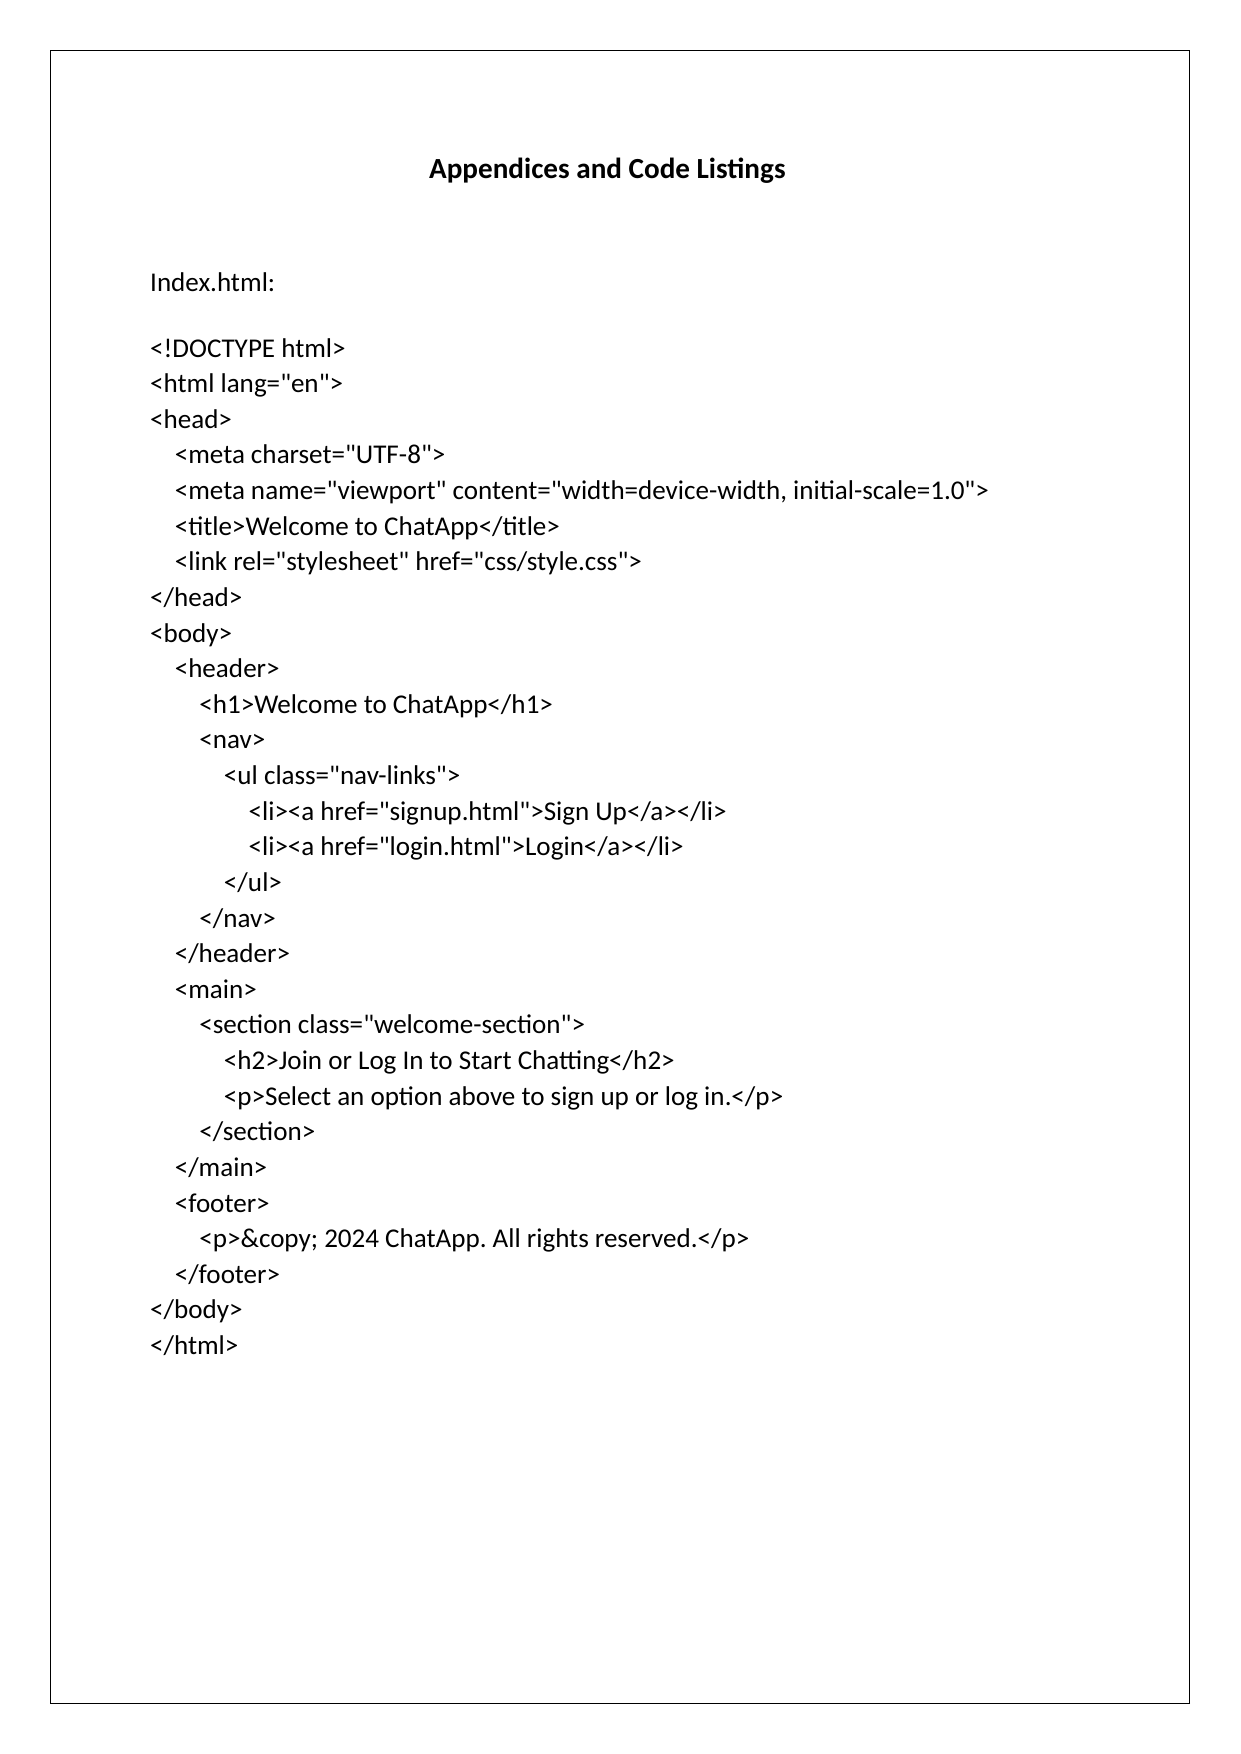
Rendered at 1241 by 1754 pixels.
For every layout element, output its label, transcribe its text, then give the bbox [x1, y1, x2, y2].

list <footer> [150, 1186, 1090, 1219]
list </footer> [150, 1257, 1090, 1290]
list <head> [150, 402, 1090, 435]
list </body> [150, 1293, 1090, 1326]
list <li><a href="signup.html">Sign Up</a></li> [150, 794, 1090, 827]
list </nav> [150, 901, 1090, 934]
list <title>Welcome to ChatApp</title> [150, 509, 1090, 542]
list <body> [150, 616, 1090, 649]
list <!DOCTYPE html> [150, 331, 1090, 364]
list <section class="welcome-section"> [150, 1008, 1090, 1041]
list <p>&copy; 2024 ChatApp. All rights reserved.</p> [150, 1221, 1090, 1254]
list Appendices and Code Listings [225, 150, 1090, 186]
list <li><a href="login.html">Login</a></li> [150, 829, 1090, 862]
list </section> [150, 1114, 1090, 1147]
list </html> [150, 1328, 1090, 1361]
list <link rel="stylesheet" href="css/style.css"> [150, 544, 1090, 577]
list <main> [150, 972, 1090, 1005]
list <meta charset="UTF-8"> [150, 438, 1090, 471]
list <html lang="en"> [150, 366, 1090, 399]
list </ul> [150, 865, 1090, 898]
list Index.html: [150, 265, 1090, 328]
list <h2>Join or Log In to Start Chatting</h2> [150, 1043, 1090, 1076]
list <nav> [150, 723, 1090, 756]
list <p>Select an option above to sign up or log in.</p> [150, 1079, 1090, 1112]
list <ul class="nav-links"> [150, 758, 1090, 791]
list <header> [150, 651, 1090, 684]
list <meta name="viewport" content="width=device-width, initial-scale=1.0"> [150, 473, 1090, 506]
list </main> [150, 1150, 1090, 1183]
list <h1>Welcome to ChatApp</h1> [150, 687, 1090, 720]
list </head> [150, 580, 1090, 613]
list </header> [150, 936, 1090, 969]
